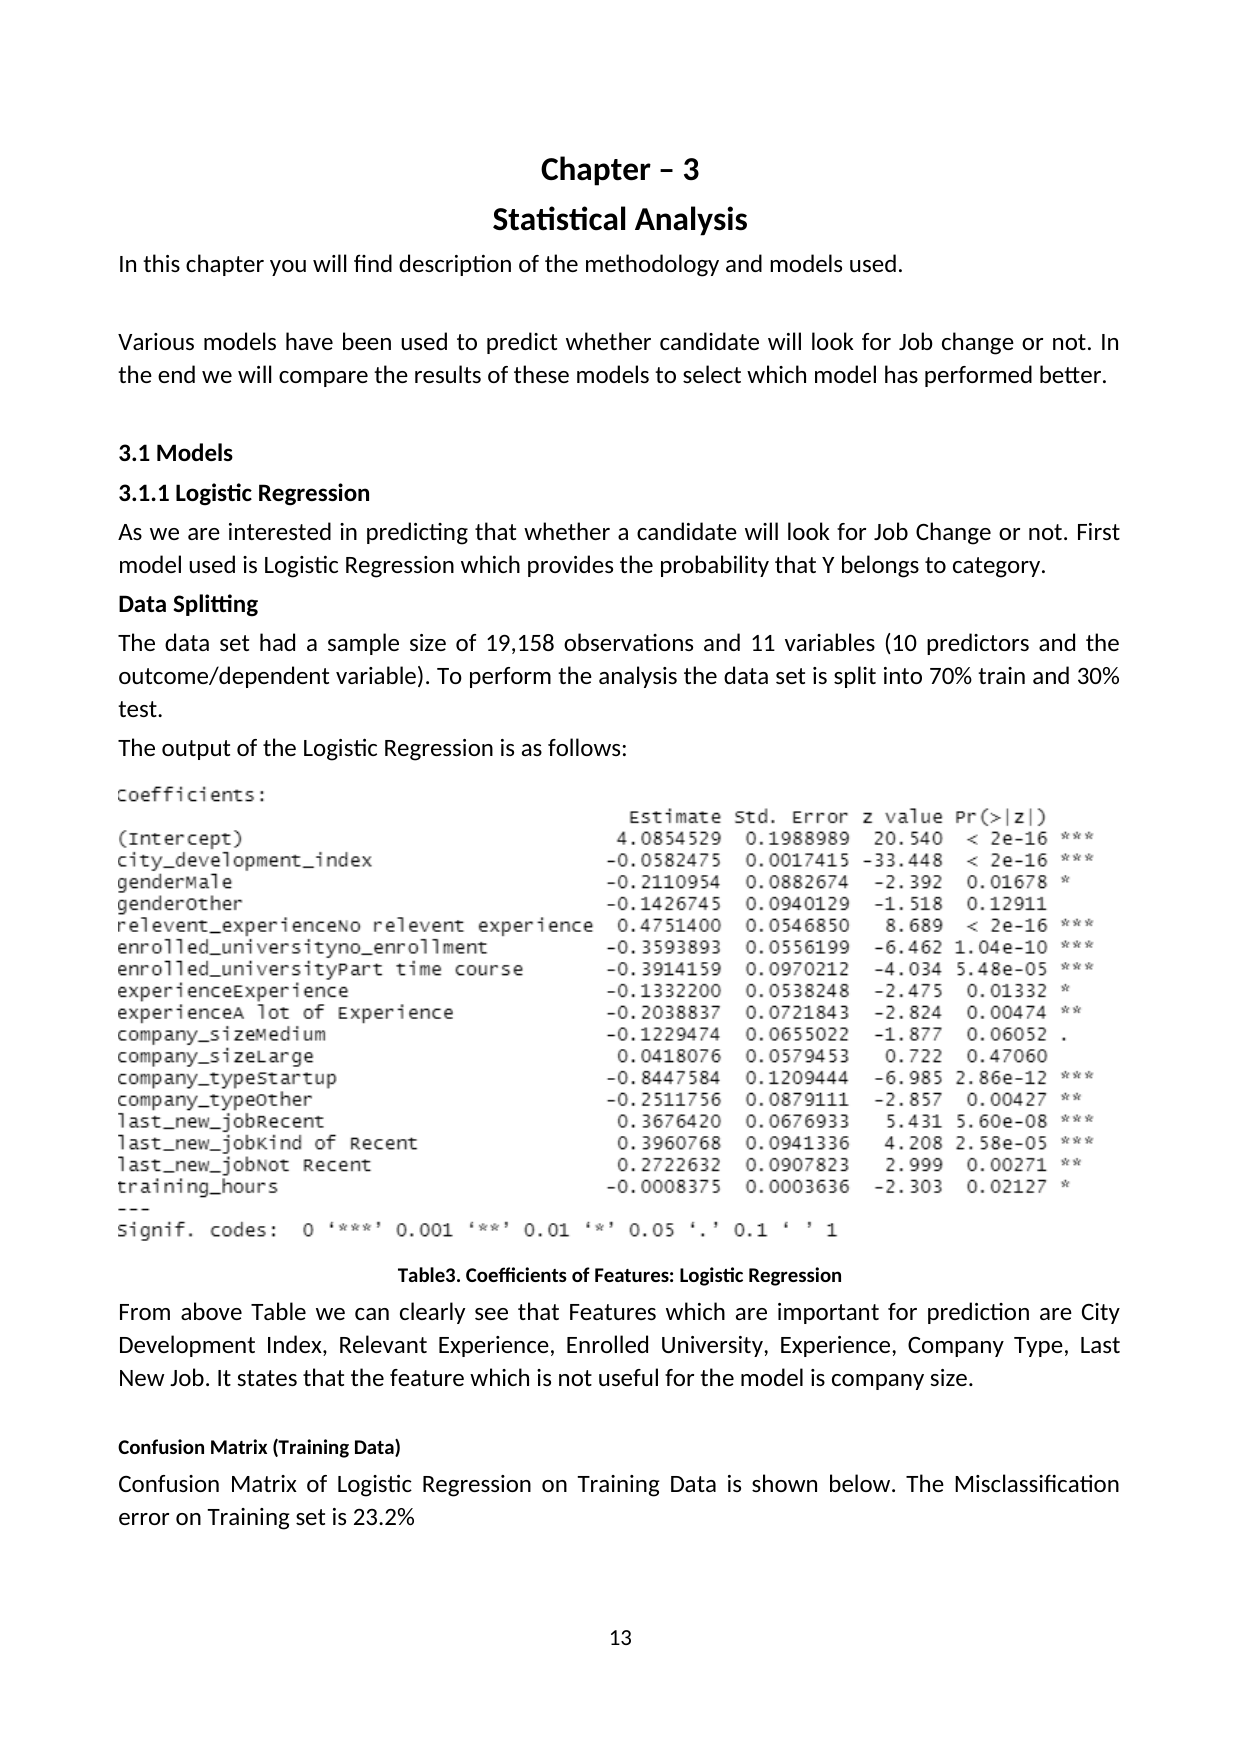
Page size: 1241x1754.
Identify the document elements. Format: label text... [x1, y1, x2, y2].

text As we are interested in predicting that whether a candidate will look for Job Change or not. First model used is Logistic Regression which provides the probability that Y belongs to category. [118, 516, 1122, 579]
text The data set had a sample size of 19,158 observations and 11 variables (10 predictors and the outcome/dependent variable). To perform the analysis the data set is split into 70% train and 30% test. [118, 627, 1122, 723]
text Statistical Analysis [118, 198, 1122, 238]
text 3.1 Models [118, 438, 1122, 468]
text Data Splitting [118, 588, 1122, 618]
text From above Table we can clearly see that Features which are important for prediction are City Development Index, Relevant Experience, Enrolled University, Experience, Company Type, Last New Job. It states that the feature which is not useful for the model is company size. [118, 1296, 1122, 1392]
text In this chapter you will find description of the methodology and models used. [118, 248, 1122, 278]
text Chapter – 3 [118, 148, 1122, 188]
text Table3. Coefficients of Features: Logistic Regression [118, 1262, 1122, 1288]
text Confusion Matrix (Training Data) [118, 1434, 1122, 1460]
text The output of the Logistic Regression is as follows: [118, 732, 1122, 763]
picture [118, 771, 1123, 1254]
text Confusion Matrix of Logistic Regression on Training Data is shown below. The Misclassification error on Training set is 23.2% [118, 1468, 1122, 1532]
text Various models have been used to predict whether candidate will look for Job change or not. In the end we will compare the results of these models to select which model has performed better. [118, 326, 1122, 390]
text 3.1.1 Logistic Regression [118, 477, 1122, 507]
